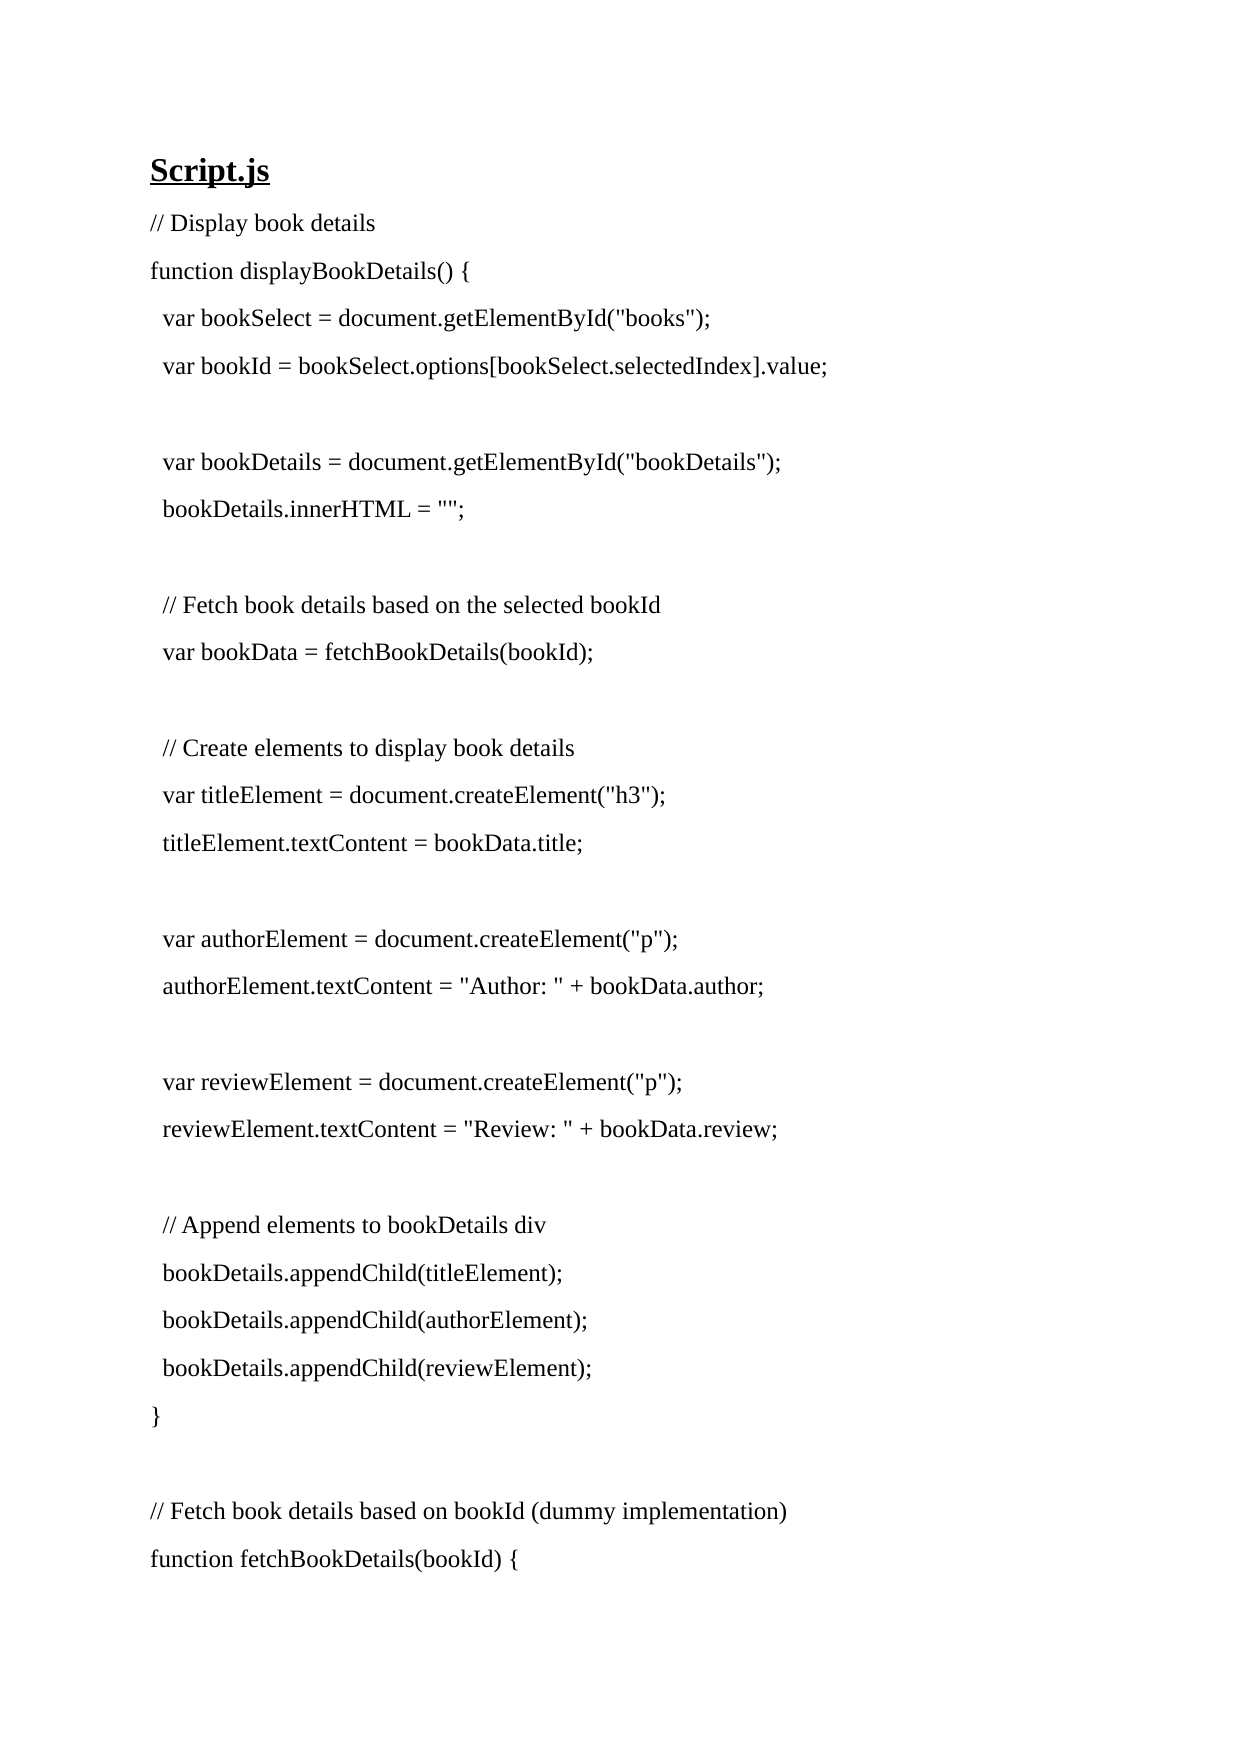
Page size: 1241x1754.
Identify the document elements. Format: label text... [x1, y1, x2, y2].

text function displayBookDetails() { [150, 256, 1090, 284]
text bookDetails.appendChild(reviewElement); [150, 1353, 1090, 1382]
text titleElement.textContent = bookData.title; [150, 828, 1090, 857]
text bookDetails.appendChild(authorElement); [150, 1305, 1090, 1334]
text var reviewElement = document.createElement("p"); [150, 1067, 1090, 1096]
text reviewElement.textContent = "Review: " + bookData.review; [150, 1114, 1090, 1143]
text // Append elements to bookDetails div [150, 1210, 1090, 1239]
text bookDetails.appendChild(titleElement); [150, 1258, 1090, 1286]
text var bookId = bookSelect.options[bookSelect.selectedIndex].value; [150, 351, 1090, 380]
text } [150, 1401, 1090, 1429]
text // Display book details [150, 208, 1090, 237]
text // Fetch book details based on bookId (dummy implementation) [150, 1496, 1090, 1525]
text bookDetails.innerHTML = ""; [150, 494, 1090, 523]
text // Create elements to display book details [150, 733, 1090, 762]
text Script.js [150, 150, 1090, 188]
text authorElement.textContent = "Author: " + bookData.author; [150, 971, 1090, 1000]
text var bookData = fetchBookDetails(bookId); [150, 637, 1090, 666]
text // Fetch book details based on the selected bookId [150, 590, 1090, 618]
text function fetchBookDetails(bookId) { [150, 1544, 1090, 1573]
text var bookSelect = document.getElementById("books"); [150, 303, 1090, 332]
text var authorElement = document.createElement("p"); [150, 924, 1090, 952]
text var titleElement = document.createElement("h3"); [150, 781, 1090, 809]
text var bookDetails = document.getElementById("bookDetails"); [150, 447, 1090, 475]
